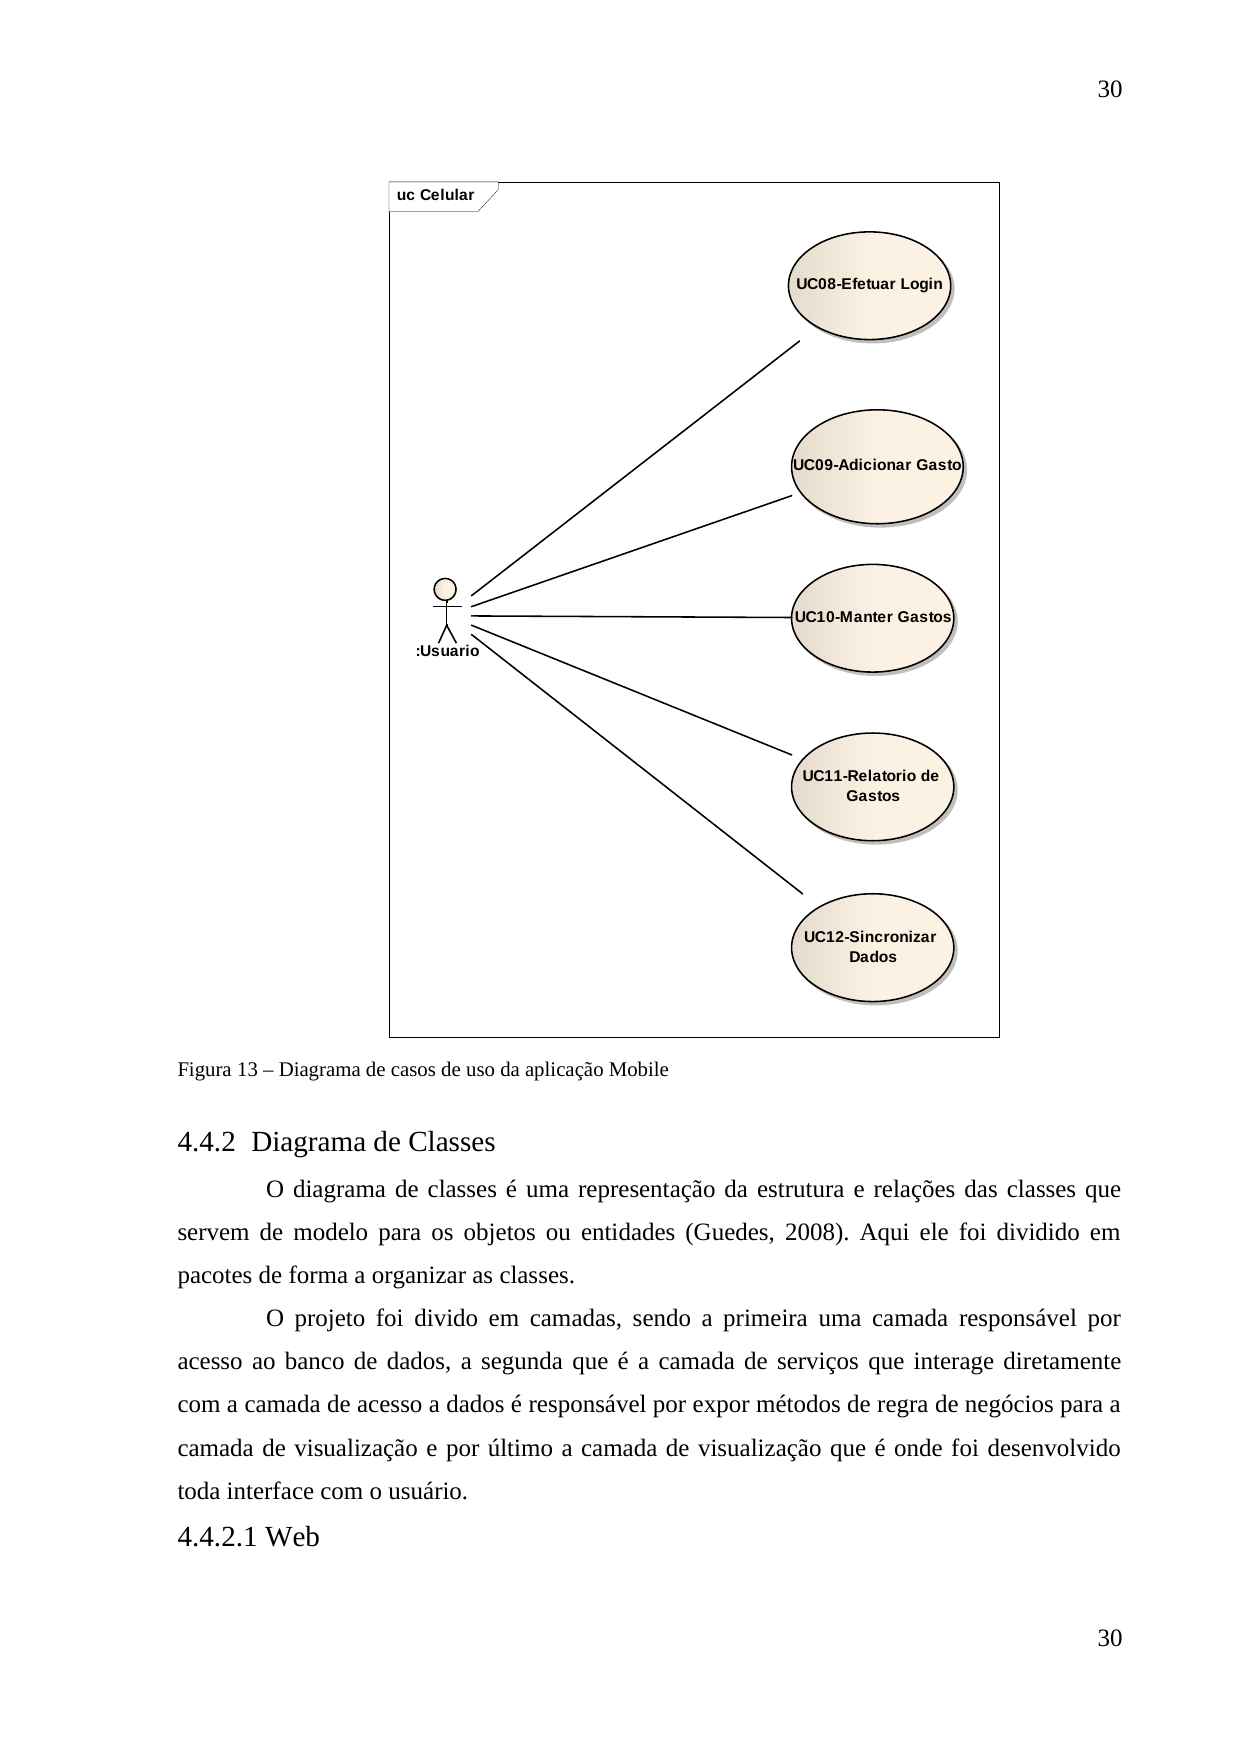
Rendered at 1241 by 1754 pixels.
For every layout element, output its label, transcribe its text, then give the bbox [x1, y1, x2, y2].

subtitle 4.4.2 Diagrama de Classes [177, 1124, 1122, 1157]
text O diagrama de classes é uma representação da estrutura e relações das classes que servem de modelo para os objetos ou entidades (Guedes, 2008). Aqui ele foi dividido em pacotes de forma a organizar as classes. [177, 1174, 1122, 1289]
text O projeto foi divido em camadas, sendo a primeira uma camada responsável por acesso ao banco de dados, a segunda que é a camada de serviços que interage diretamente com a camada de acesso a dados é responsável por expor métodos de regra de negócios para a camada de visualização e por último a camada de visualização que é onde foi desenvolvido toda interface com o usuário. [177, 1303, 1122, 1504]
subtitle 4.4.2.1 Web [177, 1519, 1122, 1552]
